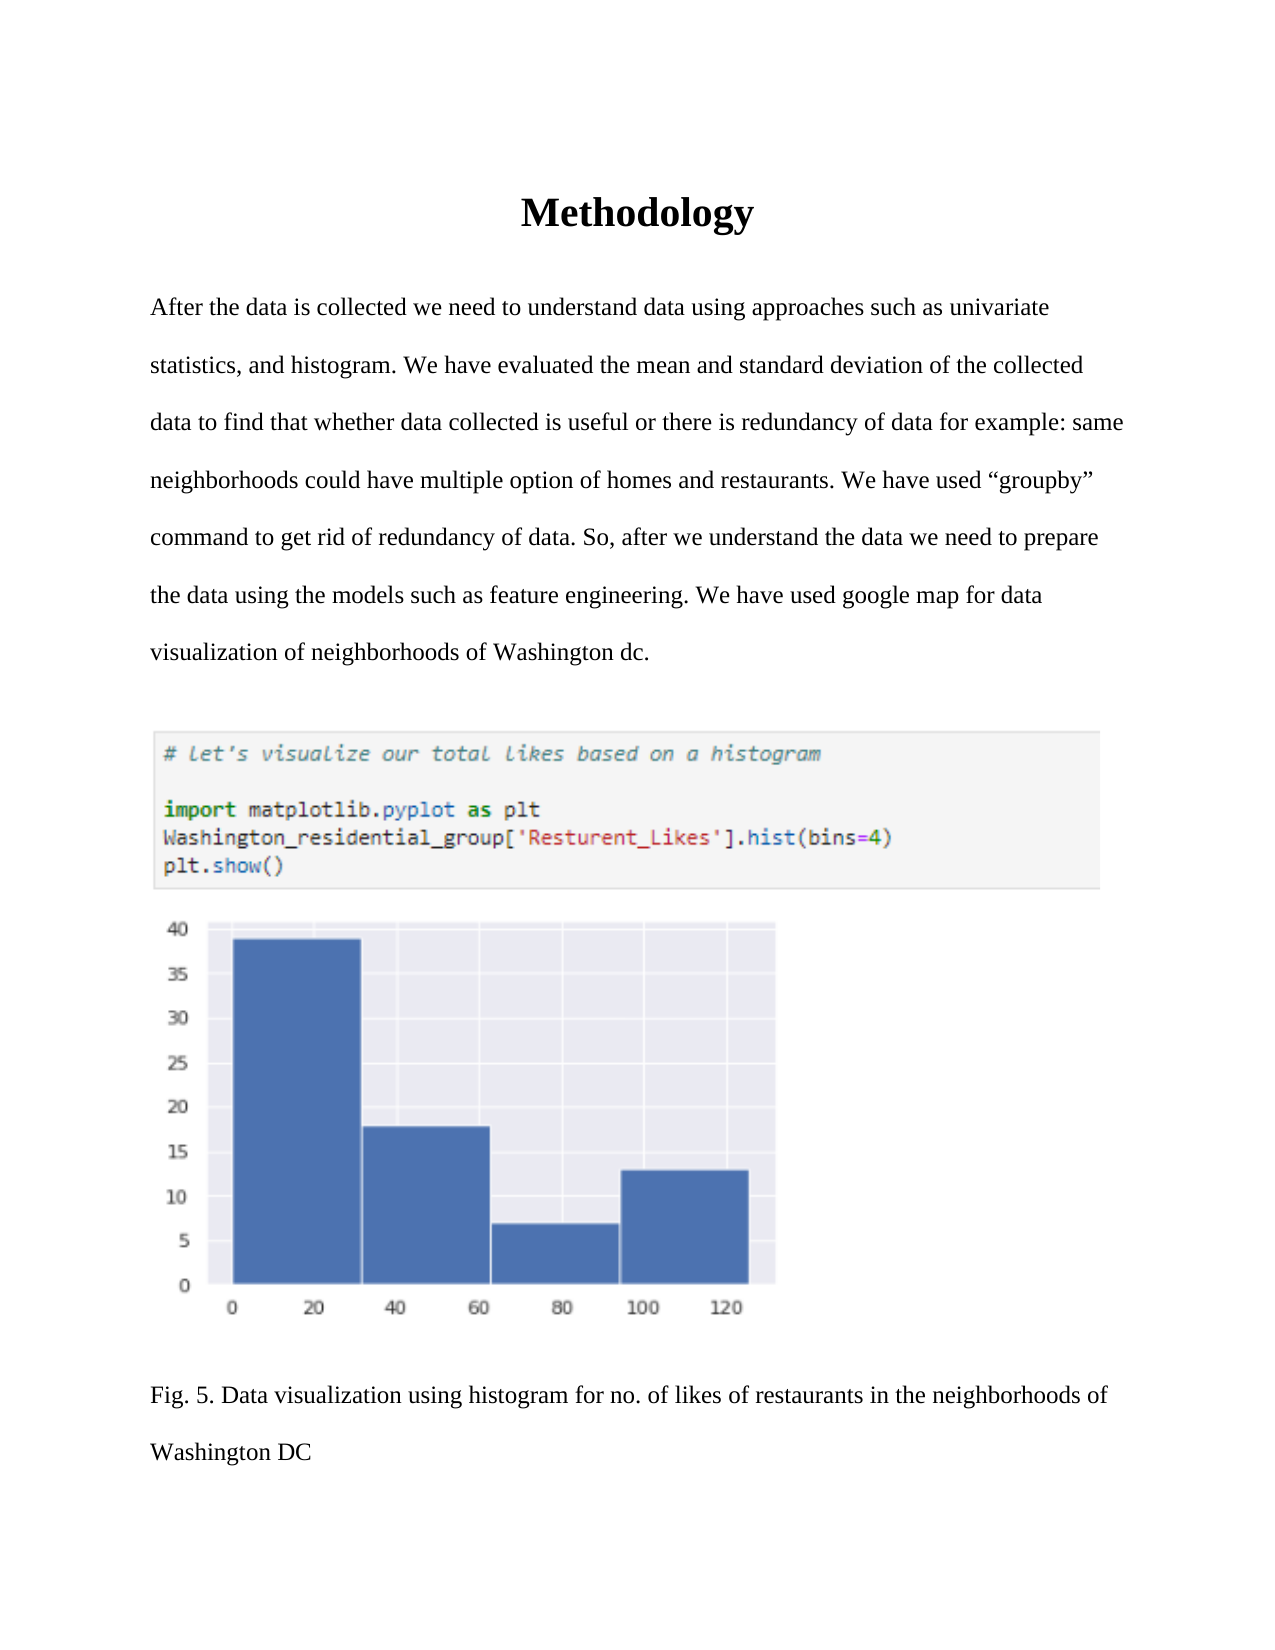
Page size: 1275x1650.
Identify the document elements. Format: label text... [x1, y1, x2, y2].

text After the data is collected we need to understand data using approaches such as univariate statistics, and histogram. We have evaluated the mean and standard deviation of the collected data to find that whether data collected is useful or there is redundancy of data for example: same neighborhoods could have multiple option of homes and restaurants. We have used “groupby” command to get rid of redundancy of data. So, after we understand the data we need to prepare the data using the models such as feature engineering. We have used google map for data visualization of neighborhoods of Washington dc. [150, 292, 1125, 666]
picture [150, 711, 1100, 1337]
subtitle Methodology [150, 187, 1125, 235]
text Fig. 5. Data visualization using histogram for no. of likes of restaurants in the neighborhoods of Washington DC [150, 1380, 1125, 1466]
